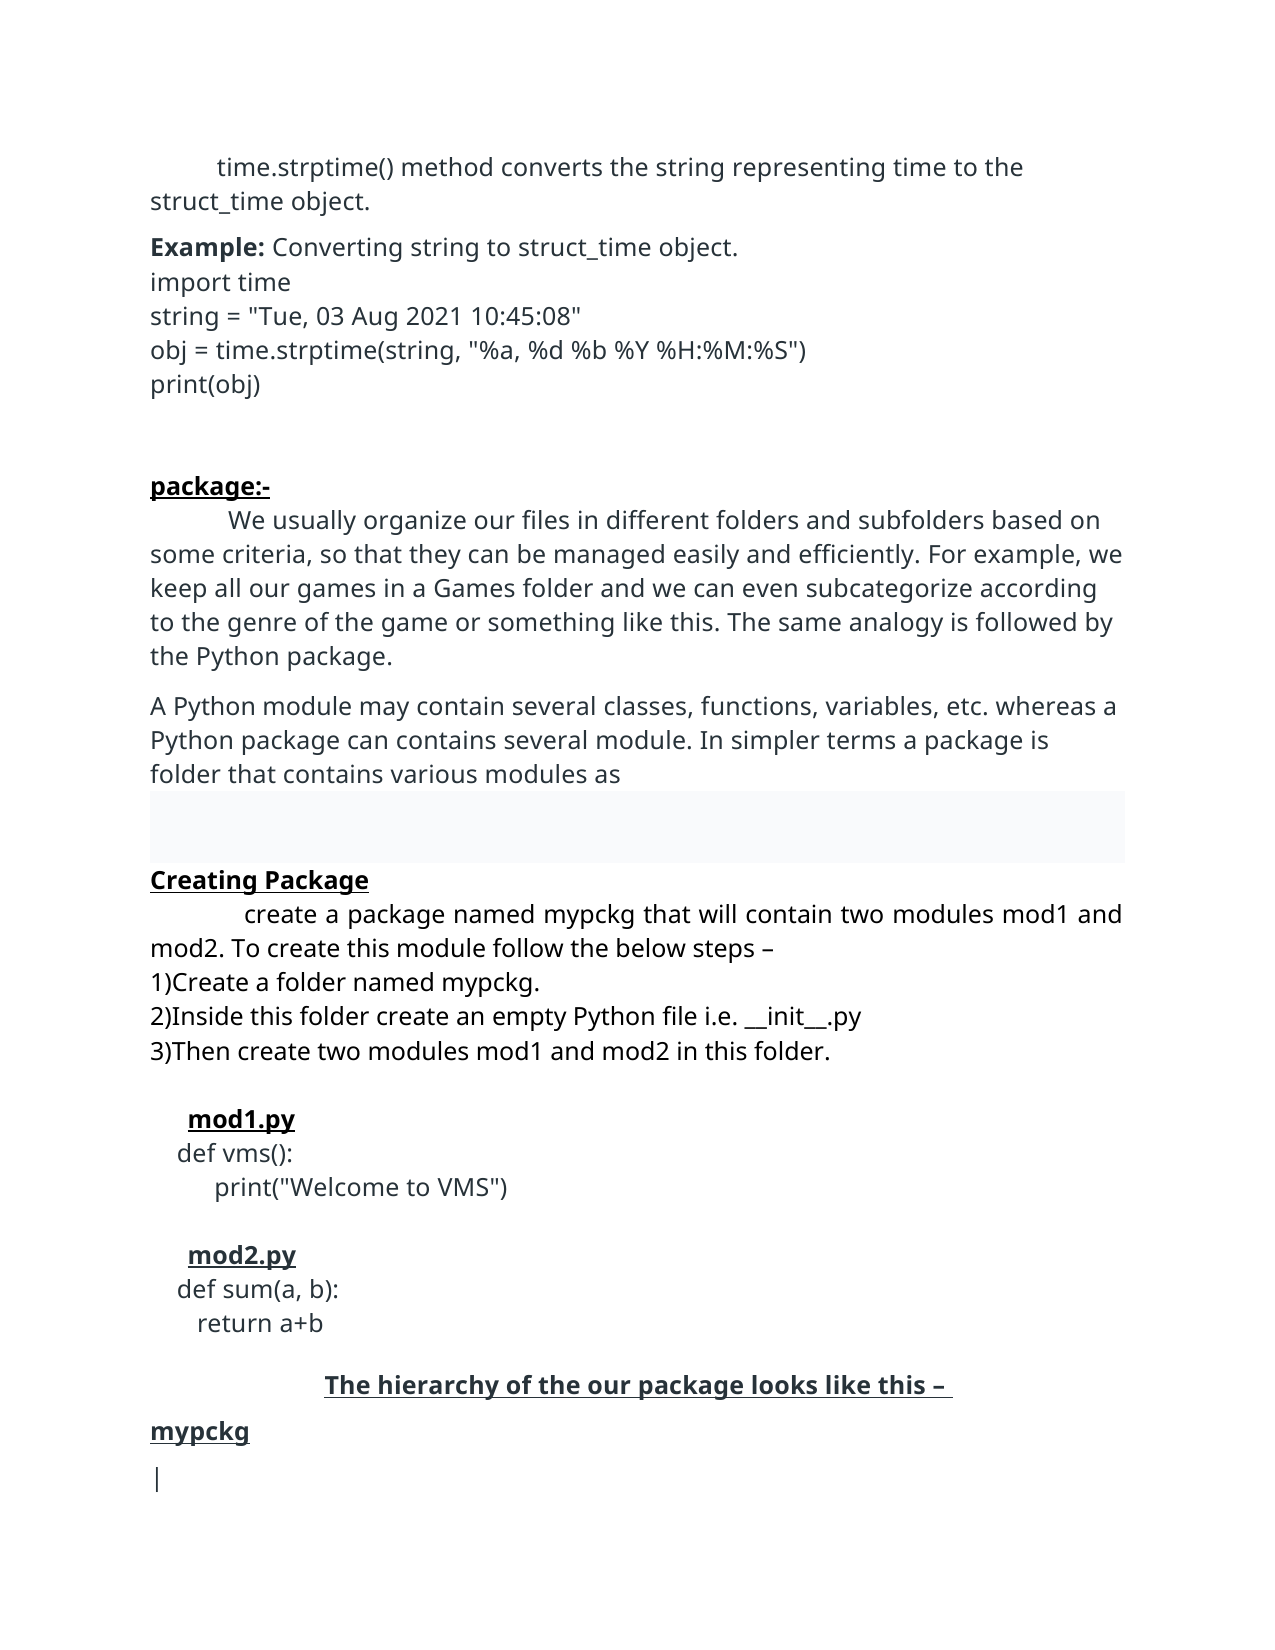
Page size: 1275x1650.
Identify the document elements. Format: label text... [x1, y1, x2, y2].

text print("Welcome to VMS") [187, 1169, 1125, 1203]
text 1)Create a folder named mypckg. [150, 965, 1125, 999]
text 3)Then create two modules mod1 and mod2 in this folder. [150, 1033, 1125, 1067]
text def vms(): [150, 1135, 1125, 1169]
text | [150, 1460, 1125, 1494]
text time.strptime() method converts the string representing time to the struct_time object. [150, 150, 1125, 218]
text import time [150, 264, 1125, 298]
text print(obj) [150, 366, 1125, 400]
text mod2.py [187, 1237, 1125, 1272]
text mod1.py [187, 1101, 1125, 1135]
text The hierarchy of the our package looks like this – [150, 1368, 1125, 1402]
text We usually organize our files in different folders and subfolders based on some criteria, so that they can be managed easily and efficiently. For example, we keep all our games in a Games folder and we can even subcategorize according to the genre of the game or something like this. The same analogy is followed by the Python package. [150, 503, 1125, 673]
text def sum(a, b): [150, 1272, 1125, 1306]
text 2)Inside this folder create an empty Python file i.e. __init__.py [150, 999, 1125, 1033]
text Creating Package [150, 863, 1125, 897]
text Example: Converting string to struct_time object. [150, 230, 1125, 264]
text string = "Tue, 03 Aug 2021 10:45:08" [150, 298, 1125, 332]
text A Python module may contain several classes, functions, variables, etc. whereas a Python package can contains several module. In simpler terms a package is folder that contains various modules as [150, 688, 1125, 791]
text return a+b [150, 1306, 1125, 1340]
text mypckg [150, 1414, 1125, 1448]
text create a package named mypckg that will contain two modules mod1 and mod2. To create this module follow the below steps – [150, 897, 1125, 965]
text package:- [150, 468, 1125, 503]
text obj = time.strptime(string, "%a, %d %b %Y %H:%M:%S") [150, 332, 1125, 366]
